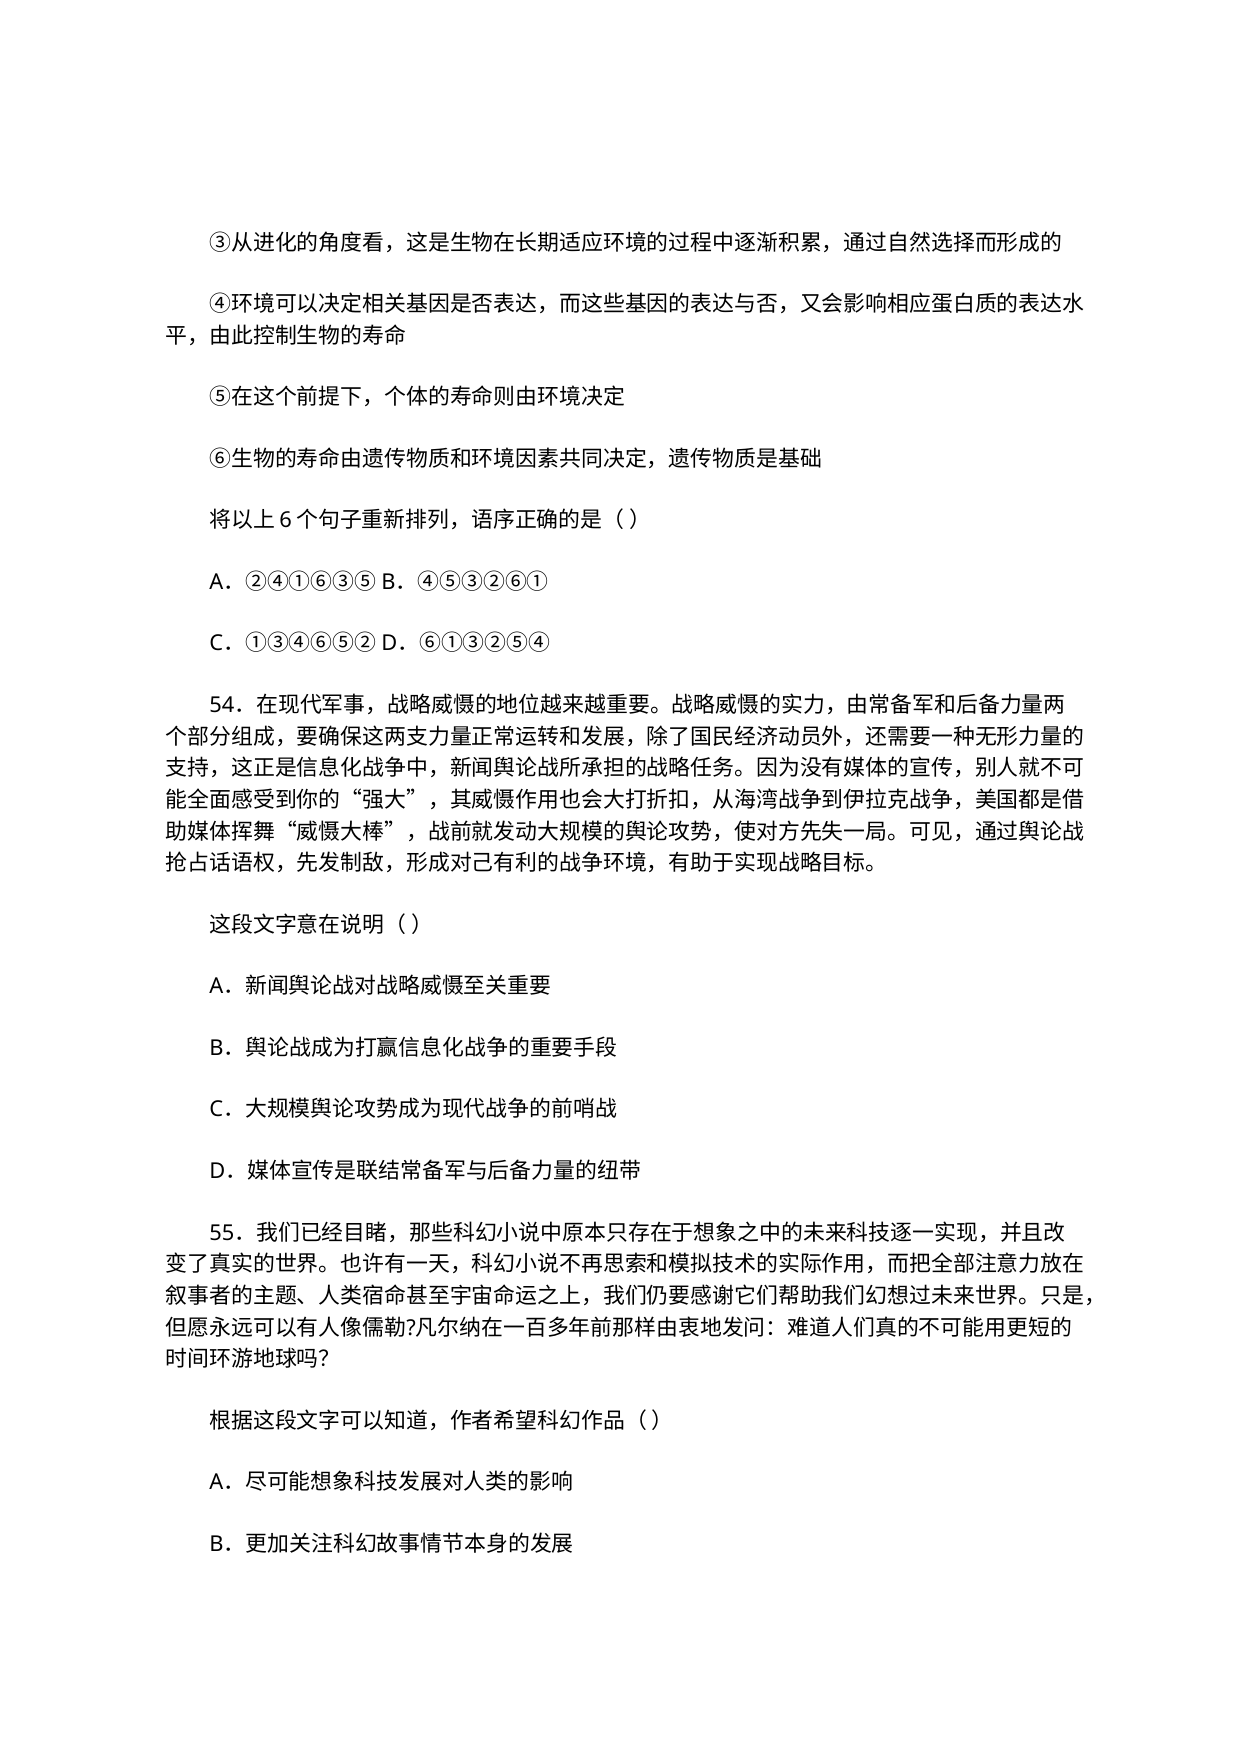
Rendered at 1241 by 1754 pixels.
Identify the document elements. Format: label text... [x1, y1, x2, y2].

text 根据这段文字可以知道，作者希望科幻作品（ ） [165, 1373, 1087, 1434]
text 55．我们已经目睹，那些科幻小说中原本只存在于想象之中的未来科技逐一实现，并且改变了真实的世界。也许有一天，科幻小说不再思索和模拟技术的实际作用，而把全部注意力放在叙事者的主题、人类宿命甚至宇宙命运之上，我们仍要感谢它们帮助我们幻想过未来世界。只是，但愿永远可以有人像儒勒?凡尔纳在一百多年前那样由衷地发问：难道人们真的不可能用更短的时间环游地球吗？ [165, 1185, 1087, 1373]
text A．新闻舆论战对战略威慑至关重要 [165, 938, 1087, 1000]
text B．舆论战成为打赢信息化战争的重要手段 [165, 1000, 1087, 1062]
text ④环境可以决定相关基因是否表达，而这些基因的表达与否，又会影响相应蛋白质的表达水平，由此控制生物的寿命 [165, 256, 1087, 349]
text D．媒体宣传是联结常备军与后备力量的纽带 [165, 1123, 1087, 1185]
text C．①③④⑥⑤② D．⑥①③②⑤④ [165, 596, 1087, 657]
text A．尽可能想象科技发展对人类的影响 [165, 1434, 1087, 1496]
text A．②④①⑥③⑤ B．④⑤③②⑥① [165, 534, 1087, 596]
text 54．在现代军事，战略威慑的地位越来越重要。战略威慑的实力，由常备军和后备力量两个部分组成，要确保这两支力量正常运转和发展，除了国民经济动员外，还需要一种无形力量的支持，这正是信息化战争中，新闻舆论战所承担的战略任务。因为没有媒体的宣传，别人就不可能全面感受到你的“强大”，其威慑作用也会大打折扣，从海湾战争到伊拉克战争，美国都是借助媒体挥舞“威慑大棒”，战前就发动大规模的舆论攻势，使对方先失一局。可见，通过舆论战抢占话语权，先发制敌，形成对己有利的战争环境，有助于实现战略目标。 [165, 657, 1087, 877]
text C．大规模舆论攻势成为现代战争的前哨战 [165, 1062, 1087, 1123]
text B．更加关注科幻故事情节本身的发展 [165, 1496, 1087, 1558]
text 将以上6个句子重新排列，语序正确的是（ ） [165, 472, 1087, 534]
text ③从进化的角度看，这是生物在长期适应环境的过程中逐渐积累，通过自然选择而形成的 [165, 195, 1087, 256]
text 这段文字意在说明（ ） [165, 877, 1087, 938]
text ⑥生物的寿命由遗传物质和环境因素共同决定，遗传物质是基础 [165, 411, 1087, 472]
text ⑤在这个前提下，个体的寿命则由环境决定 [165, 349, 1087, 411]
